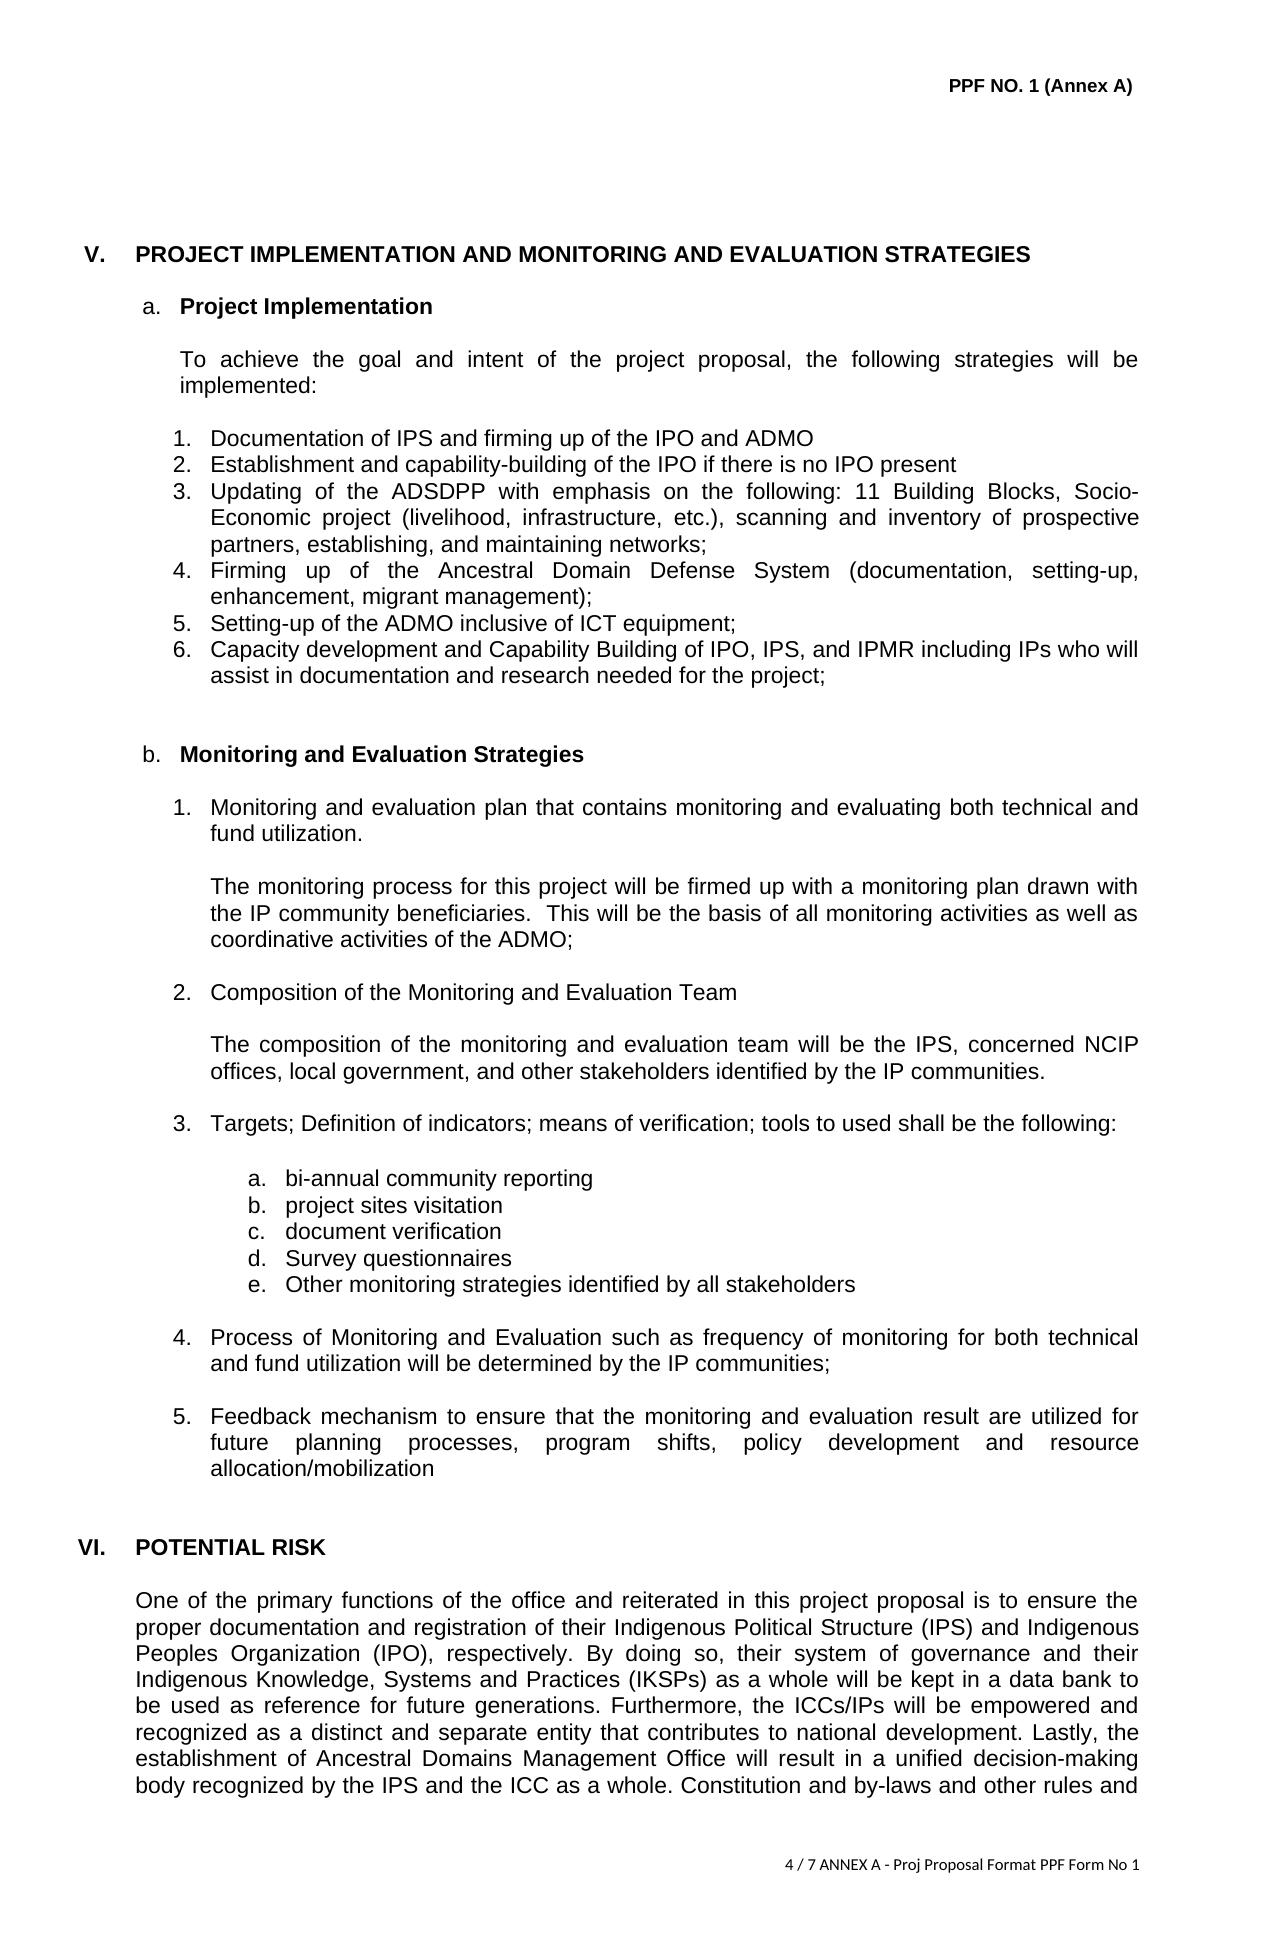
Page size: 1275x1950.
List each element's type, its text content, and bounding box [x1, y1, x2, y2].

list Feedback mechanism to ensure that the monitoring and evaluation result are utilized for future planning processes, program shifts, policy development and resource allocation/mobilization [173, 1403, 1140, 1482]
list Documentation of IPS and firming up of the IPO and ADMO [173, 425, 1140, 451]
list project sites visitation [248, 1192, 1140, 1218]
list bi-annual community reporting [248, 1165, 1140, 1192]
text To achieve the goal and intent of the project proposal, the following strategies will be implemented: [179, 346, 1140, 399]
list Establishment and capability-building of the IPO if there is no IPO present [173, 451, 1140, 478]
list Composition of the Monitoring and Evaluation Team [173, 978, 1140, 1005]
text The composition of the monitoring and evaluation team will be the IPS, concerned NCIP offices, local government, and other stakeholders identified by the IP communities. [210, 1031, 1140, 1084]
list Project Implementation [142, 293, 1140, 320]
list Monitoring and evaluation plan that contains monitoring and evaluating both technical and fund utilization. [173, 794, 1140, 847]
list document verification [248, 1218, 1140, 1244]
list PROJECT IMPLEMENTATION AND MONITORING AND EVALUATION STRATEGIES [106, 241, 1140, 267]
list POTENTIAL RISK [106, 1534, 1140, 1561]
list Updating of the ADSDPP with emphasis on the following: 11 Building Blocks, Socio-Economic project (livelihood, infrastructure, etc.), scanning and inventory of prospective partners, establishing, and maintaining networks; [173, 478, 1140, 557]
list Monitoring and Evaluation Strategies [142, 741, 1140, 768]
list Setting-up of the ADMO inclusive of ICT equipment; [173, 609, 1140, 636]
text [135, 1587, 1140, 1798]
list Targets; Definition of indicators; means of verification; tools to used shall be the following: [173, 1110, 1140, 1137]
text The monitoring process for this project will be firmed up with a monitoring plan drawn with the IP community beneficiaries. This will be the basis of all monitoring activities as well as coordinative activities of the ADMO; [210, 873, 1140, 952]
list Survey questionnaires [248, 1244, 1140, 1271]
list Other monitoring strategies identified by all stakeholders [248, 1271, 1140, 1297]
list Capacity development and Capability Building of IPO, IPS, and IPMR including IPs who will assist in documentation and research needed for the project; [173, 636, 1140, 689]
list Process of Monitoring and Evaluation such as frequency of monitoring for both technical and fund utilization will be determined by the IP communities; [173, 1323, 1140, 1376]
list Firming up of the Ancestral Domain Defense System (documentation, setting-up, enhancement, migrant management); [173, 557, 1140, 609]
